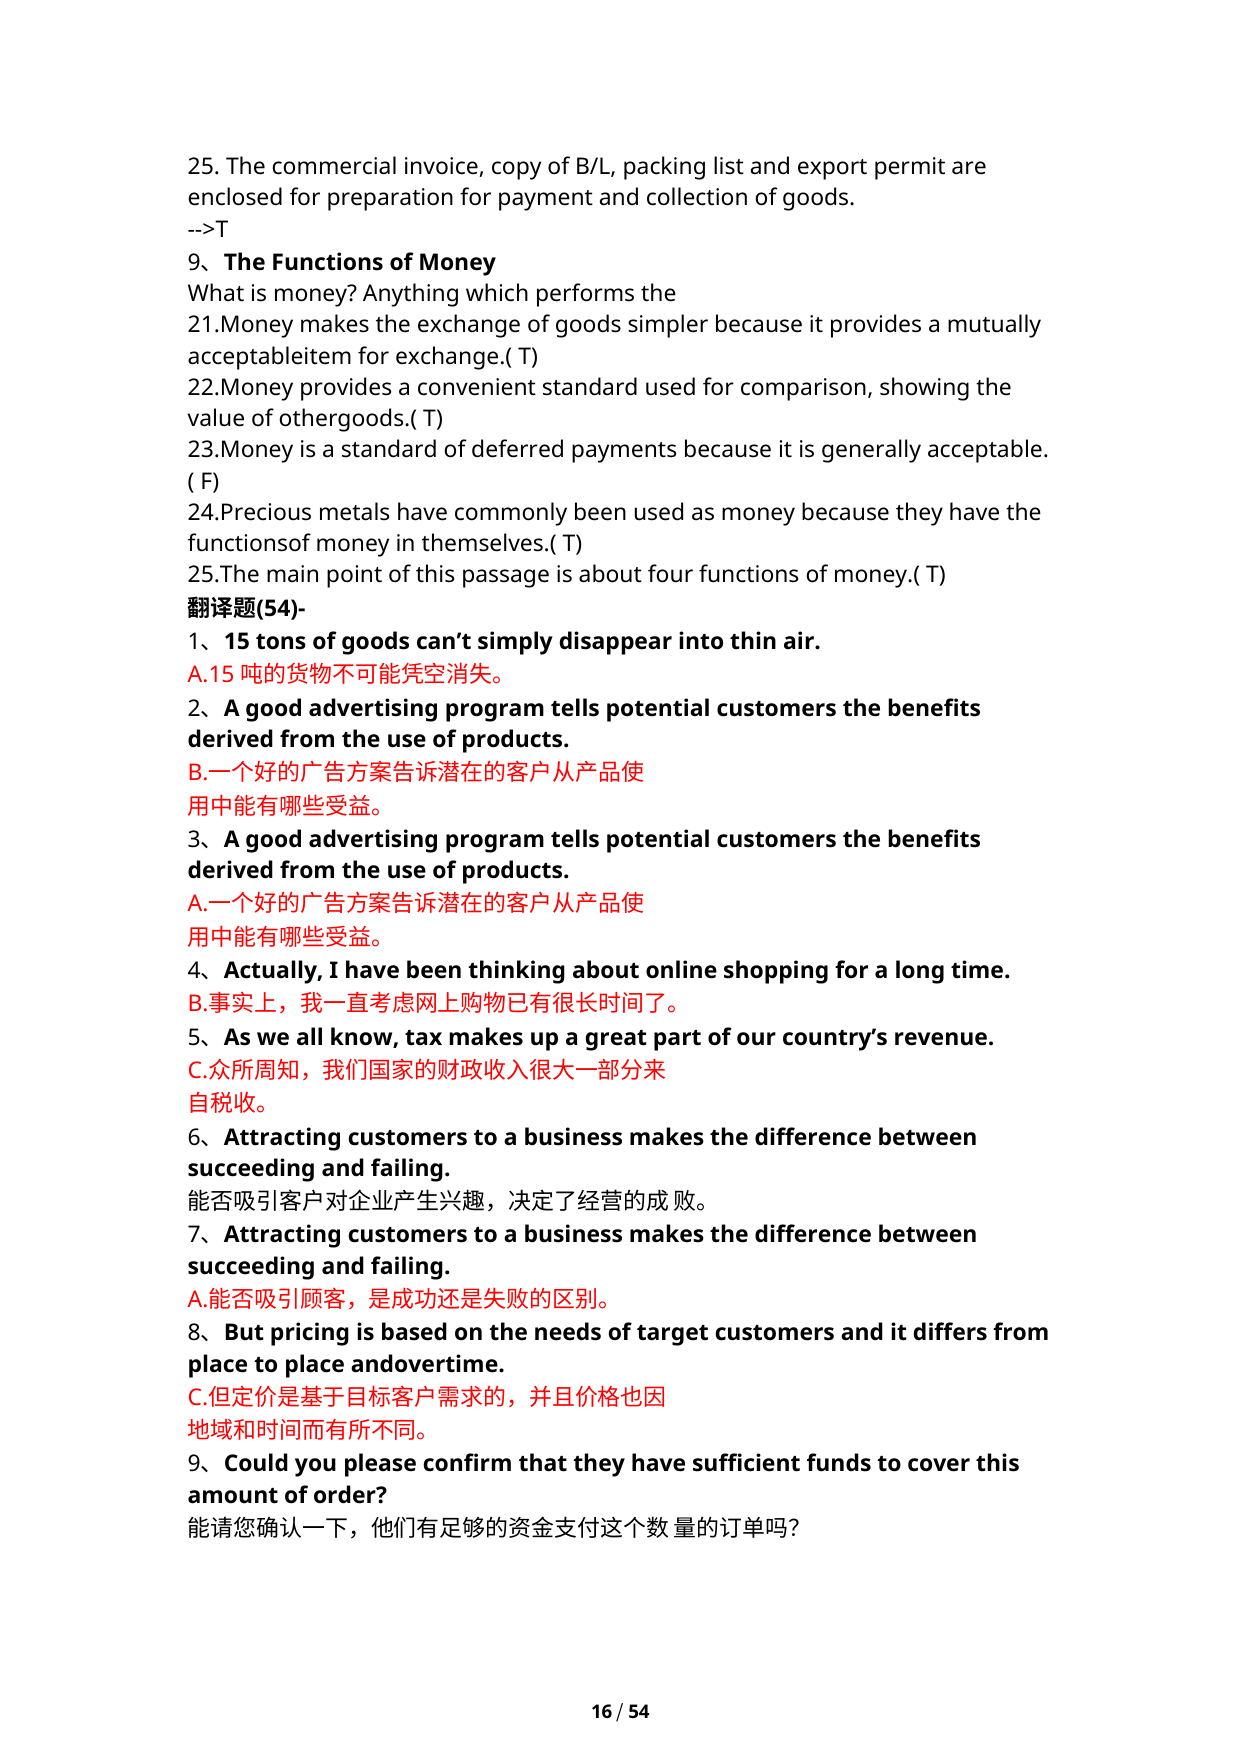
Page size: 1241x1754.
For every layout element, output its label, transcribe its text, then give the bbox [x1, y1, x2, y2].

text 1、15 tons of goods can’t simply disappear into thin air. [187, 623, 1053, 656]
text 能请您确认一下，他们有足够的资金支付这个数 量的订单吗？ [187, 1510, 1053, 1543]
text 25.The main point of this passage is about four functions of money.( T) [187, 558, 1053, 589]
text B.一个好的广告方案告诉潜在的客户从产品使 [187, 754, 1053, 787]
text 23.Money is a standard of deferred payments because it is generally acceptable.( F) [187, 433, 1053, 496]
text 4、Actually, I have been thinking about online shopping for a long time. [187, 952, 1053, 985]
text What is money? Anything which performs the [187, 277, 1053, 308]
text B.事实上，我一直考虑网上购物已有很长时间了。 [187, 985, 1053, 1018]
text 2、A good advertising program tells potential customers the benefits derived from the use of products. [187, 689, 1053, 754]
text 8、But pricing is based on the needs of target customers and it differs from place to place andovertime. [187, 1314, 1053, 1379]
text 25. The commercial invoice, copy of B/L, packing list and export permit are enclosed for preparation for payment and collection of goods. [187, 150, 1053, 212]
text C.众所周知，我们国家的财政收入很大一部分来 [187, 1052, 1053, 1085]
text A.能否吸引顾客，是成功还是失败的区别。 [187, 1281, 1053, 1314]
text 21.Money makes the exchange of goods simpler because it provides a mutually acceptableitem for exchange.( T) [187, 308, 1053, 371]
text C.但定价是基于目标客户需求的，并且价格也因 [187, 1379, 1053, 1412]
text A.一个好的广告方案告诉潜在的客户从产品使 [187, 885, 1053, 919]
text 9、The Functions of Money [187, 244, 1053, 277]
text 翻译题(54)- [187, 589, 1053, 623]
text 7、Attracting customers to a business makes the difference between succeeding and failing. [187, 1216, 1053, 1281]
text 用中能有哪些受益。 [187, 919, 1053, 952]
text 3、A good advertising program tells potential customers the benefits derived from the use of products. [187, 821, 1053, 885]
text 自税收。 [187, 1085, 1053, 1118]
text -->T [187, 212, 1053, 244]
text 9、Could you please confirm that they have sufficient funds to cover this amount of order? [187, 1445, 1053, 1510]
text 24.Precious metals have commonly been used as money because they have the functionsof money in themselves.( T) [187, 496, 1053, 558]
text 22.Money provides a convenient standard used for comparison, showing the value of othergoods.( T) [187, 371, 1053, 433]
text 5、As we all know, tax makes up a great part of our country’s revenue. [187, 1018, 1053, 1052]
text 能否吸引客户对企业产生兴趣，决定了经营的成 败。 [187, 1183, 1053, 1216]
text 6、Attracting customers to a business makes the difference between succeeding and failing. [187, 1118, 1053, 1183]
text 用中能有哪些受益。 [187, 787, 1053, 821]
text 地域和时间而有所不同。 [187, 1412, 1053, 1445]
text A.15 吨的货物不可能凭空消失。 [187, 656, 1053, 689]
